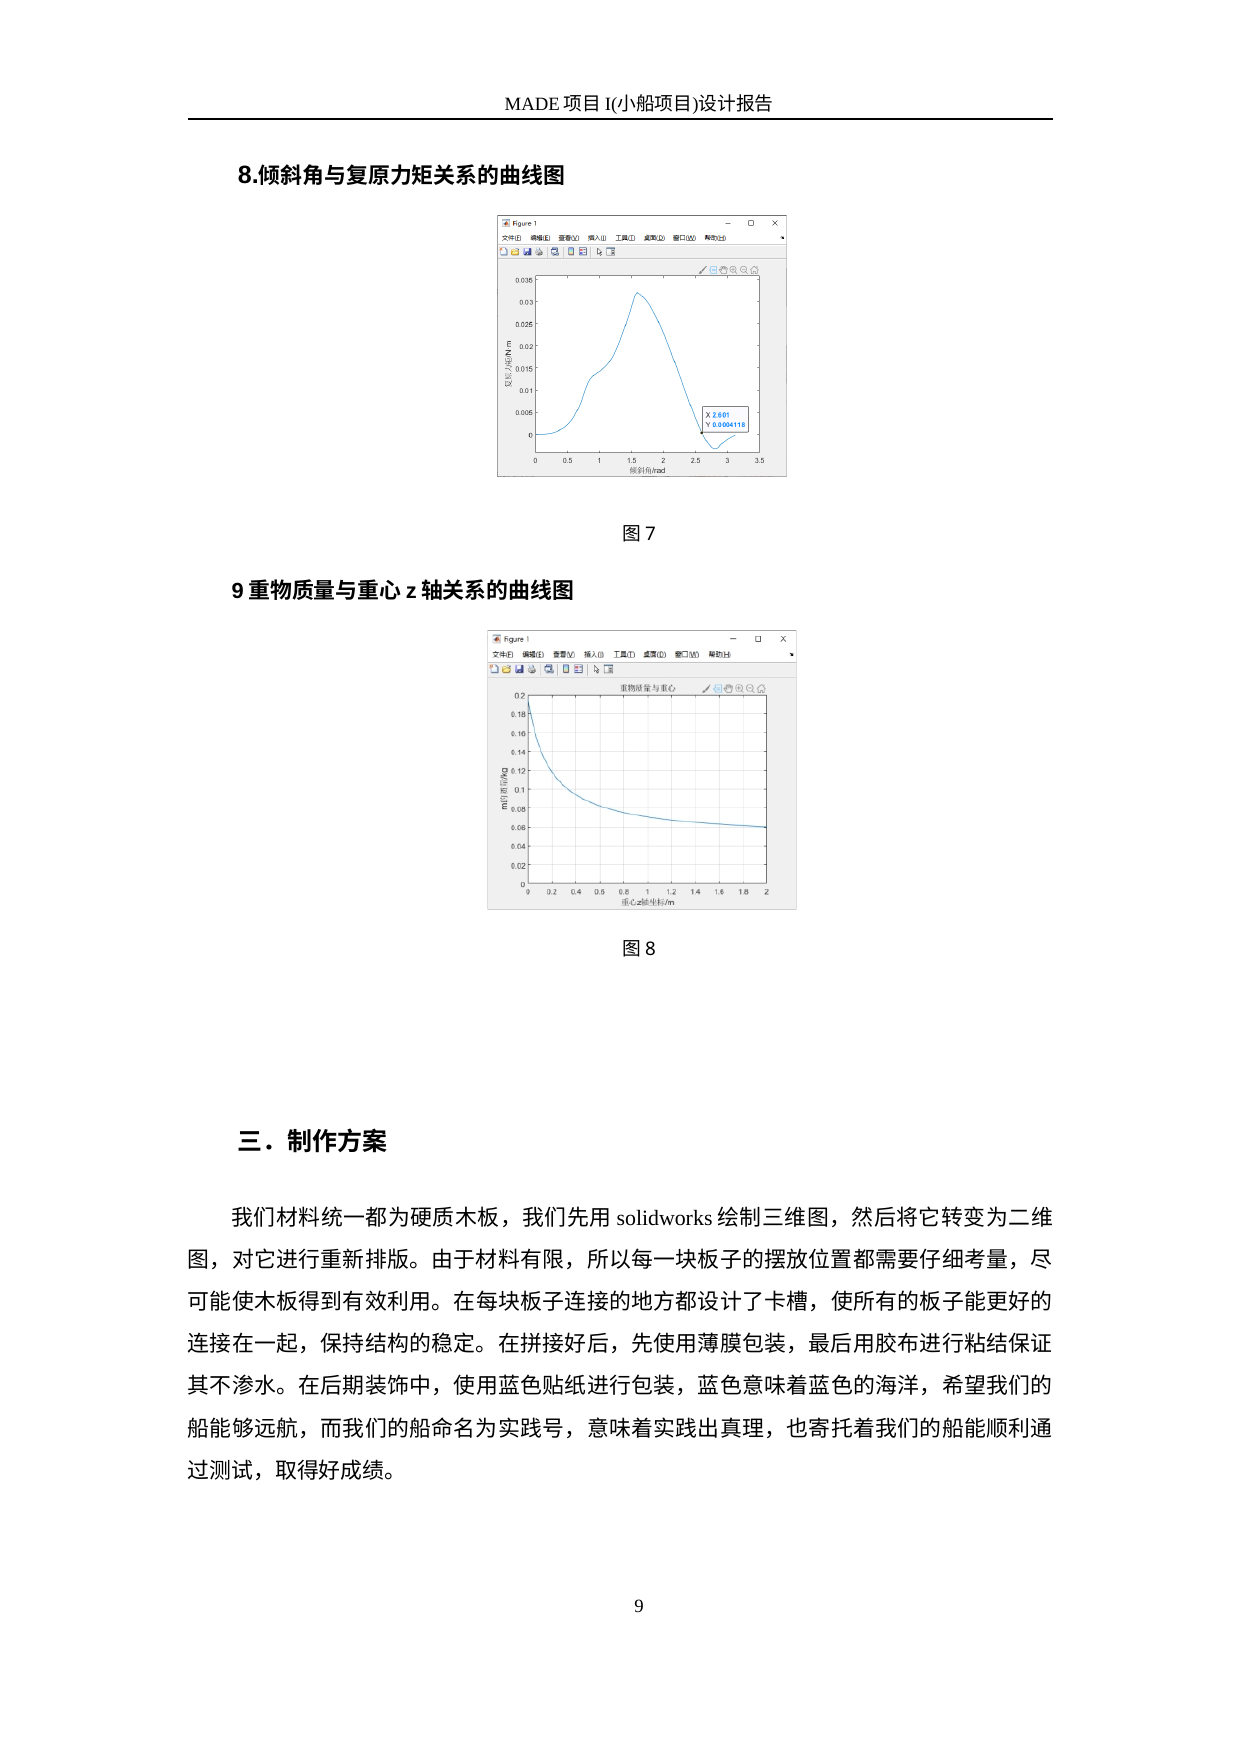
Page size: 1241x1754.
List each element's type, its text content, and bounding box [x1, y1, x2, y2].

subtitle 三．制作方案 [187, 1107, 1053, 1172]
subtitle 8.倾斜角与复原力矩关系的曲线图 [187, 157, 1053, 190]
text 图 7 [187, 516, 1053, 548]
picture [497, 215, 787, 477]
text 我们材料统一都为硬质木板，我们先用solidworks绘制三维图，然后将它转变为二维图，对它进行重新排版。由于材料有限，所以每一块板子的摆放位置都需要仔细考量，尽可能使木板得到有效利用。在每块板子连接的地方都设计了卡槽，使所有的板子能更好的连接在一起，保持结构的稳定。在拼接好后，先使用薄膜包装，最后用胶布进行粘结保证其不渗水。在后期装饰中，使用蓝色贴纸进行包装，蓝色意味着蓝色的海洋，希望我们的船能够远航，而我们的船命名为实践号，意味着实践出真理，也寄托着我们的船能顺利通过测试，取得好成绩。 [187, 1199, 1053, 1485]
picture [487, 630, 797, 910]
subtitle 9重物质量与重心z轴关系的曲线图 [187, 572, 1053, 605]
text 图 8 [187, 931, 1053, 963]
